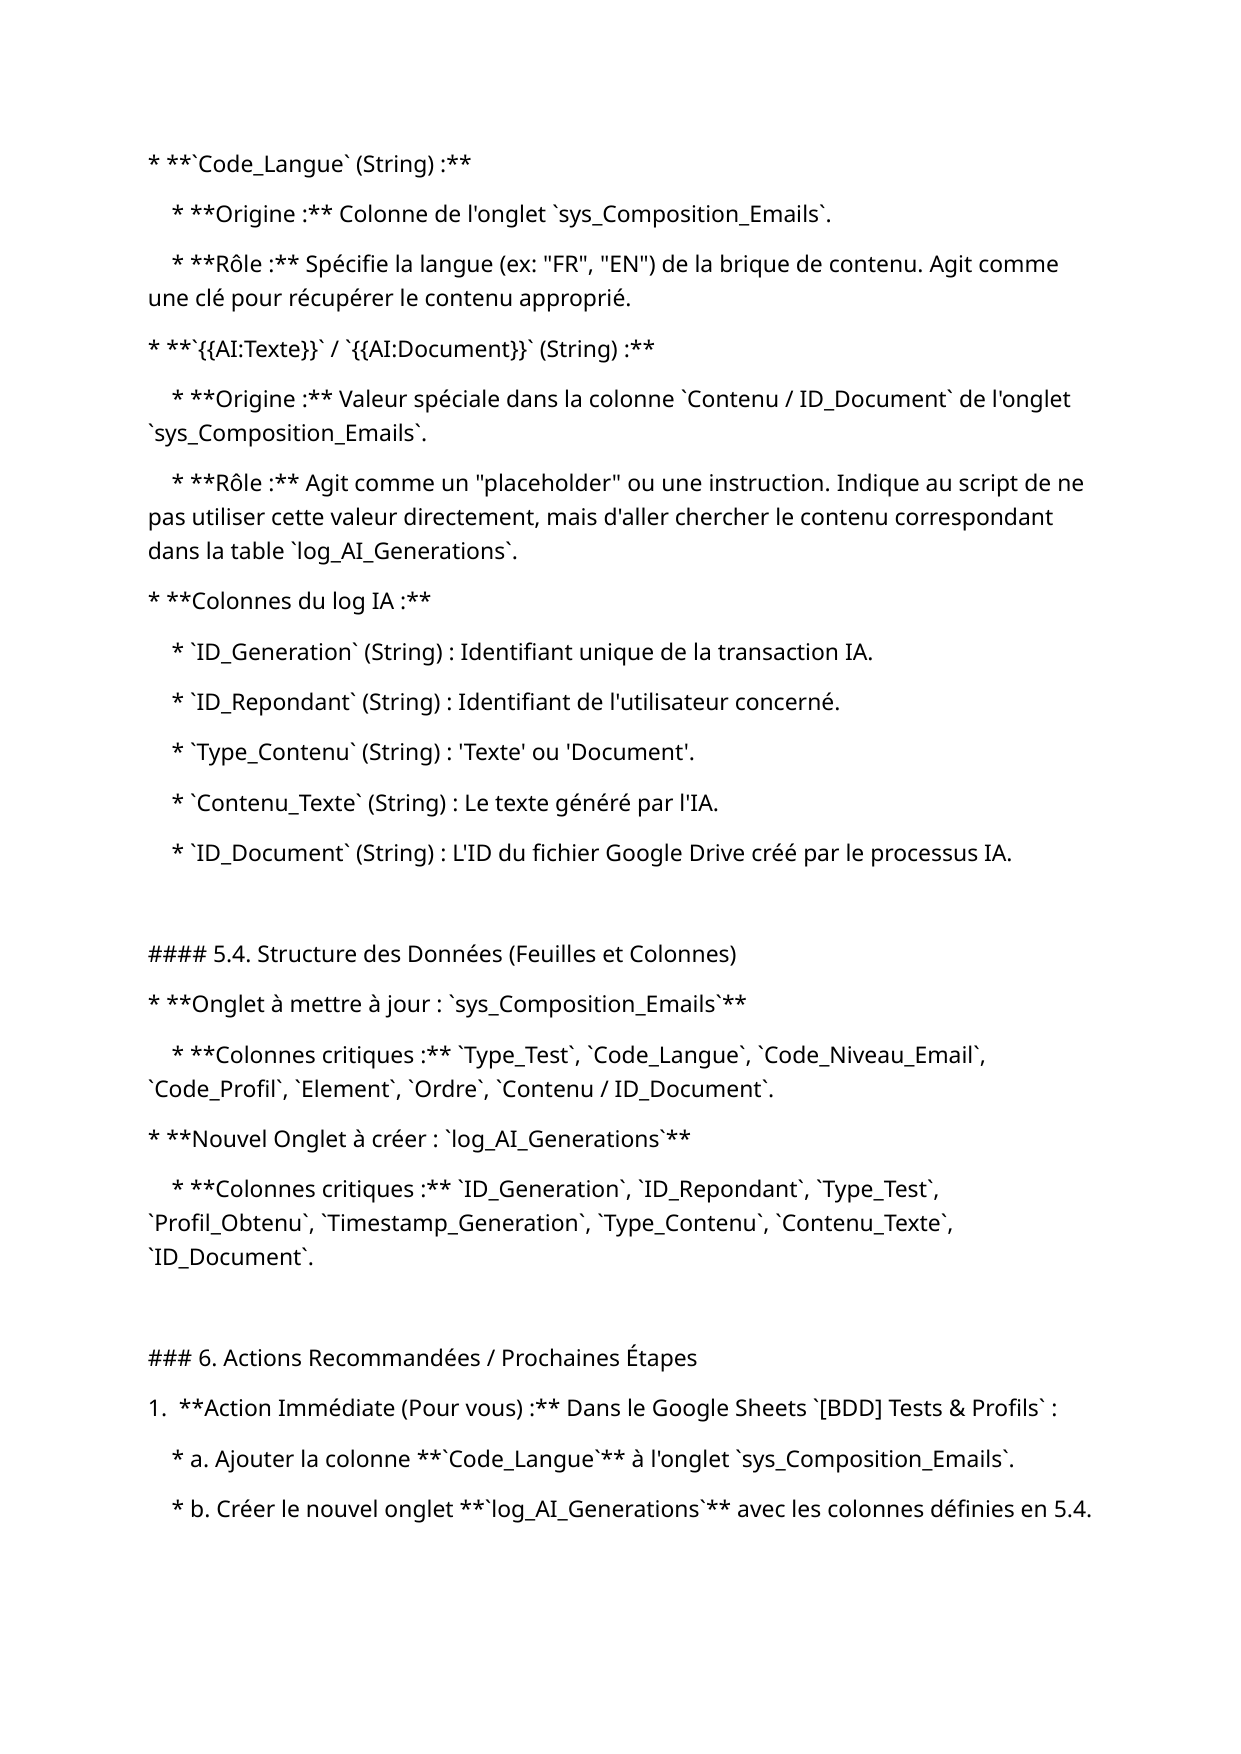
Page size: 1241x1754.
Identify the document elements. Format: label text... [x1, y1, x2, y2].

text 1. **Action Immédiate (Pour vous) :** Dans le Google Sheets `[BDD] Tests & Profils` : [148, 1392, 1093, 1423]
text * `Contenu_Texte` (String) : Le texte généré par l'IA. [148, 787, 1093, 818]
text * a. Ajouter la colonne **`Code_Langue`** à l'onglet `sys_Composition_Emails`. [148, 1443, 1093, 1474]
text * `ID_Repondant` (String) : Identifiant de l'utilisateur concerné. [148, 686, 1093, 717]
text * **Colonnes critiques :** `Type_Test`, `Code_Langue`, `Code_Niveau_Email`, `Code_Profil`, `Element`, `Ordre`, `Contenu / ID_Document`. [148, 1039, 1093, 1104]
text * **Colonnes du log IA :** [148, 585, 1093, 616]
text * **`{{AI:Texte}}` / `{{AI:Document}}` (String) :** [148, 333, 1093, 364]
text ### 6. Actions Recommandées / Prochaines Étapes [148, 1342, 1093, 1373]
text * **Nouvel Onglet à créer : `log_AI_Generations`** [148, 1123, 1093, 1154]
text * `ID_Document` (String) : L'ID du fichier Google Drive créé par le processus IA. [148, 837, 1093, 868]
text * **`Code_Langue` (String) :** [148, 148, 1093, 179]
text * **Rôle :** Spécifie la langue (ex: "FR", "EN") de la brique de contenu. Agit comme une clé pour récupérer le contenu approprié. [148, 248, 1093, 313]
text * `ID_Generation` (String) : Identifiant unique de la transaction IA. [148, 636, 1093, 667]
text * `Type_Contenu` (String) : 'Texte' ou 'Document'. [148, 736, 1093, 768]
text #### 5.4. Structure des Données (Feuilles et Colonnes) [148, 938, 1093, 969]
text * **Colonnes critiques :** `ID_Generation`, `ID_Repondant`, `Type_Test`, `Profil_Obtenu`, `Timestamp_Generation`, `Type_Contenu`, `Contenu_Texte`, `ID_Document`. [148, 1173, 1093, 1272]
text * **Origine :** Valeur spéciale dans la colonne `Contenu / ID_Document` de l'onglet `sys_Composition_Emails`. [148, 383, 1093, 448]
text * **Onglet à mettre à jour : `sys_Composition_Emails`** [148, 988, 1093, 1020]
text * b. Créer le nouvel onglet **`log_AI_Generations`** avec les colonnes définies en 5.4. [148, 1493, 1093, 1524]
text * **Origine :** Colonne de l'onglet `sys_Composition_Emails`. [148, 198, 1093, 229]
text * **Rôle :** Agit comme un "placeholder" ou une instruction. Indique au script de ne pas utiliser cette valeur directement, mais d'aller chercher le contenu correspondant dans la table `log_AI_Generations`. [148, 467, 1093, 566]
